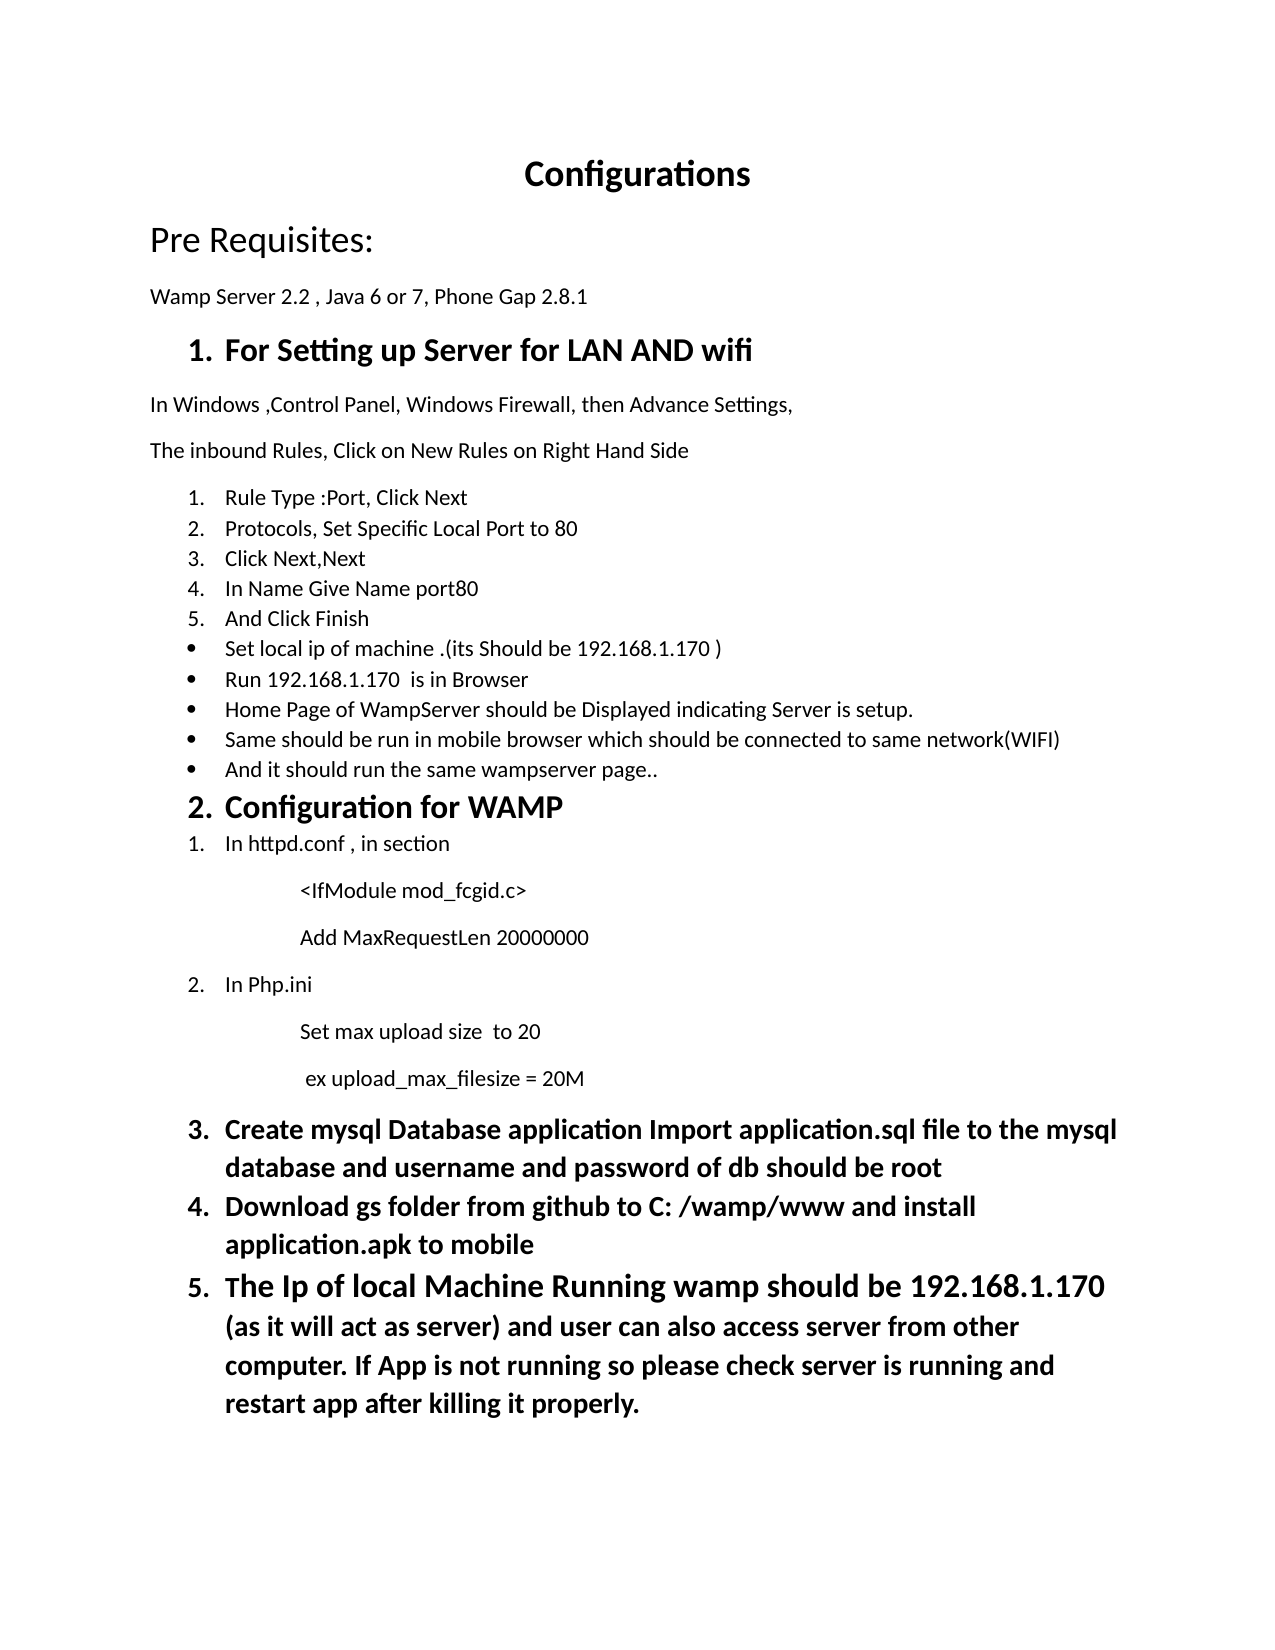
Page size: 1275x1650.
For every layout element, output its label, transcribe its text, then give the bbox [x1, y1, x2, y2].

list Run 192.168.1.170 is in Browser [187, 665, 1125, 693]
text Configurations [150, 150, 1125, 196]
list Protocols, Set Specific Local Port to 80 [187, 514, 1125, 542]
list Configuration for WAMP [187, 786, 1125, 826]
list Set local ip of machine .(its Should be 192.168.1.170 ) [187, 634, 1125, 663]
list In httpd.conf , in section [187, 829, 1125, 858]
text <IfModule mod_fcgid.c> [225, 876, 1125, 904]
list Home Page of WampServer should be Displayed indicating Server is setup. [187, 695, 1125, 723]
list And Click Finish [187, 604, 1125, 632]
list For Setting up Server for LAN AND wifi [187, 329, 1125, 370]
list In Php.ini [187, 970, 1125, 998]
list Same should be run in mobile browser which should be connected to same network(WIFI) [187, 725, 1125, 753]
list Click Next,Next [187, 544, 1125, 572]
list And it should run the same wampserver page.. [187, 755, 1125, 783]
list Download gs folder from github to C: /wamp/www and install application.apk to mobile [187, 1188, 1125, 1262]
text Wamp Server 2.2 , Java 6 or 7, Phone Gap 2.8.1 [150, 282, 1125, 310]
text Add MaxRequestLen 20000000 [225, 923, 1125, 951]
text ex upload_max_filesize = 20M [225, 1064, 1125, 1092]
list Rule Type :Port, Click Next [187, 483, 1125, 512]
text Set max upload size to 20 [225, 1017, 1125, 1045]
list In Name Give Name port80 [187, 574, 1125, 602]
text Pre Requisites: [150, 216, 1125, 262]
text The inbound Rules, Click on New Rules on Right Hand Side [150, 437, 1125, 465]
list Create mysql Database application Import application.sql file to the mysql database and username and password of db should be root [187, 1111, 1125, 1185]
text In Windows ,Control Panel, Windows Firewall, then Advance Settings, [150, 390, 1125, 418]
list The Ip of local Machine Running wamp should be 192.168.1.170 (as it will act as server) and user can also access server from other computer. If App is not running so please check server is running and restart app after killing it properly. [187, 1264, 1125, 1421]
